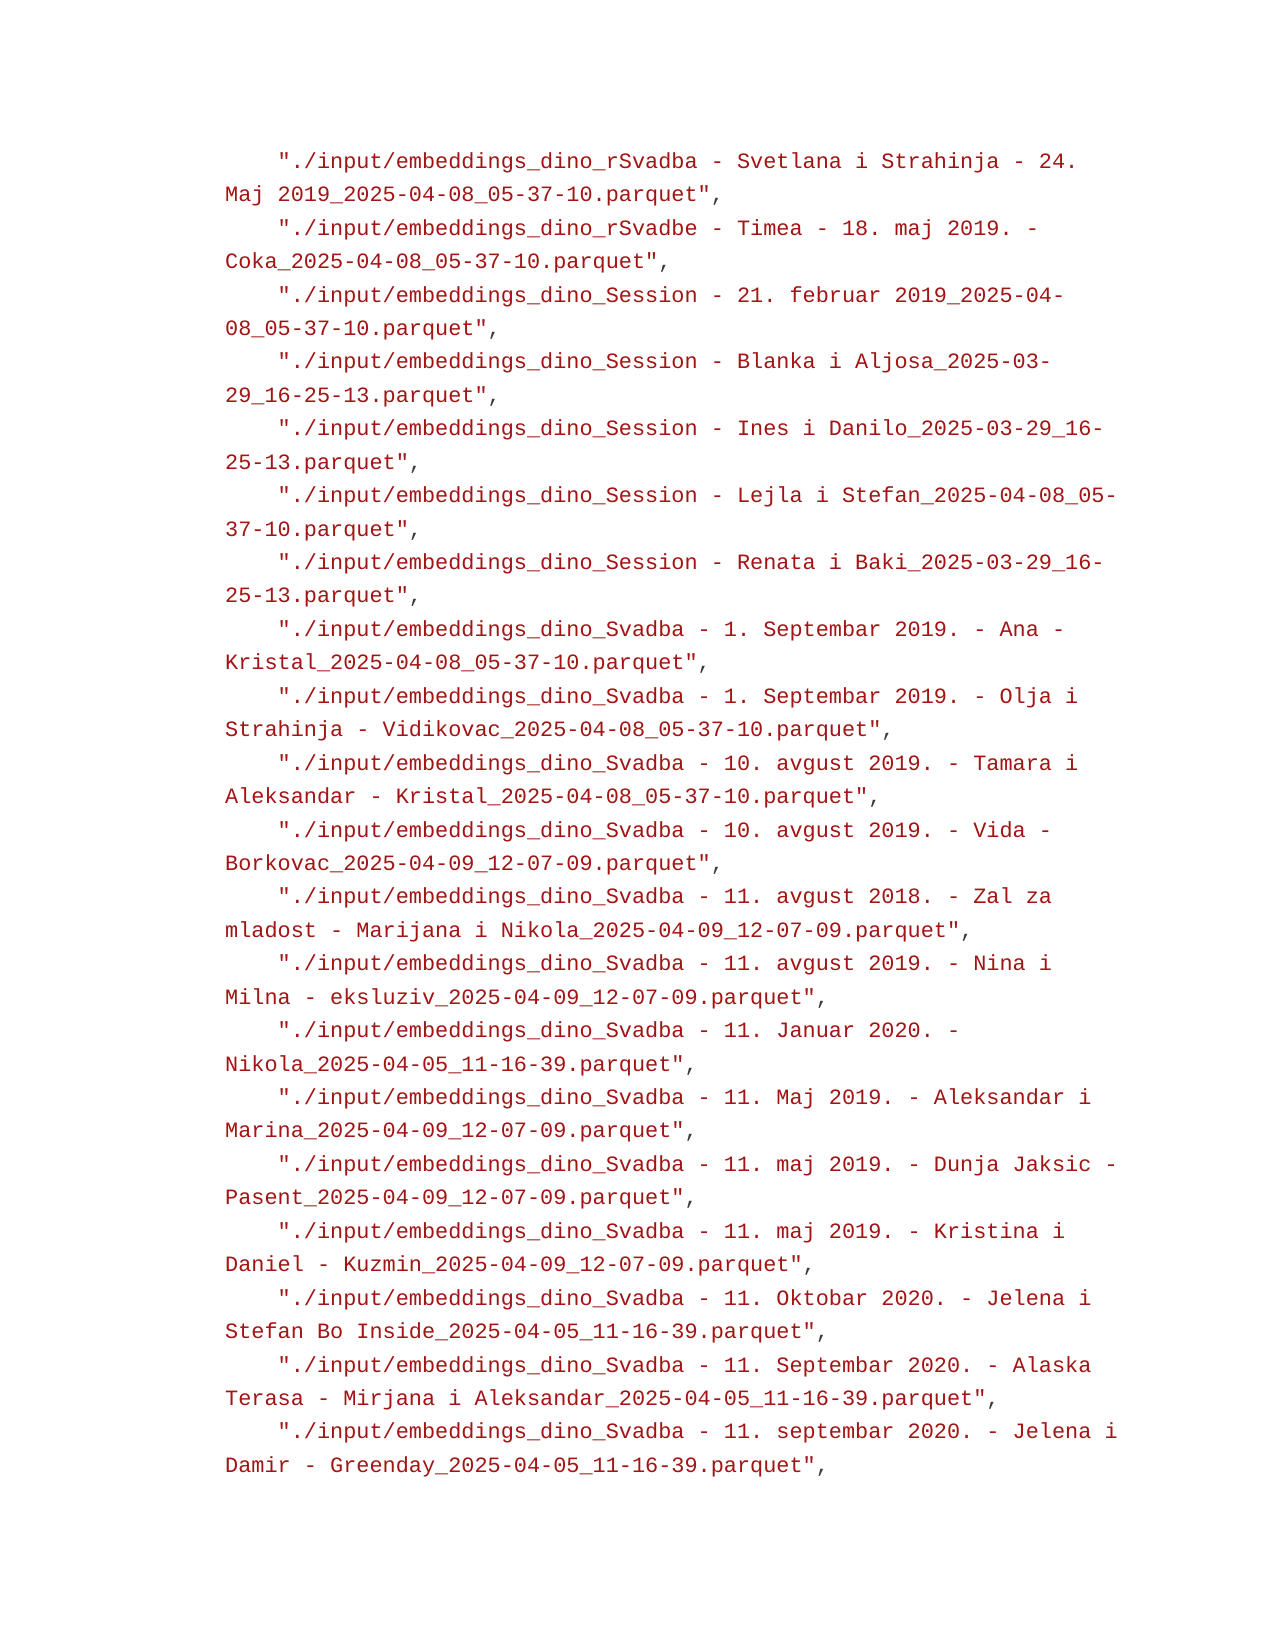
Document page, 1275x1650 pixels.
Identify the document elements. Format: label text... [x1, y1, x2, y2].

text "./input/embeddings_dino_Session - 21. februar 2019_2025-04-08_05-37-10.parquet", [225, 284, 1125, 342]
text "./input/embeddings_dino_Session - Renata i Baki_2025-03-29_16-25-13.parquet", [225, 551, 1125, 609]
text "./input/embeddings_dino_Session - Lejla i Stefan_2025-04-08_05-37-10.parquet", [225, 484, 1125, 543]
text "./input/embeddings_dino_Svadba - 11. Oktobar 2020. - Jelena i Stefan Bo Inside_2025-04-05_11-16-39.parquet", [225, 1287, 1125, 1345]
text "./input/embeddings_dino_Svadba - 11. Maj 2019. - Aleksandar i Marina_2025-04-09_12-07-09.parquet", [225, 1086, 1125, 1144]
text "./input/embeddings_dino_Svadba - 11. avgust 2019. - Nina i Milna - eksluziv_2025-04-09_12-07-09.parquet", [225, 952, 1125, 1011]
text "./input/embeddings_dino_Svadba - 11. Septembar 2020. - Alaska Terasa - Mirjana i Aleksandar_2025-04-05_11-16-39.parquet", [225, 1354, 1125, 1412]
text "./input/embeddings_dino_rSvadba - Svetlana i Strahinja - 24. Maj 2019_2025-04-08_05-37-10.parquet", [225, 150, 1125, 208]
text "./input/embeddings_dino_Session - Blanka i Aljosa_2025-03-29_16-25-13.parquet", [225, 351, 1125, 409]
text "./input/embeddings_dino_Svadba - 11. maj 2019. - Kristina i Daniel - Kuzmin_2025-04-09_12-07-09.parquet", [225, 1220, 1125, 1278]
text "./input/embeddings_dino_Svadba - 11. Januar 2020. - Nikola_2025-04-05_11-16-39.parquet", [225, 1019, 1125, 1078]
text "./input/embeddings_dino_Svadba - 11. septembar 2020. - Jelena i Damir - Greenday_2025-04-05_11-16-39.parquet", [225, 1421, 1125, 1479]
text "./input/embeddings_dino_Svadba - 10. avgust 2019. - Vida - Borkovac_2025-04-09_12-07-09.parquet", [225, 819, 1125, 877]
text "./input/embeddings_dino_Svadba - 1. Septembar 2019. - Ana - Kristal_2025-04-08_05-37-10.parquet", [225, 618, 1125, 676]
text "./input/embeddings_dino_Session - Ines i Danilo_2025-03-29_16-25-13.parquet", [225, 417, 1125, 476]
text "./input/embeddings_dino_Svadba - 1. Septembar 2019. - Olja i Strahinja - Vidikovac_2025-04-08_05-37-10.parquet", [225, 685, 1125, 743]
text "./input/embeddings_dino_Svadba - 10. avgust 2019. - Tamara i Aleksandar - Kristal_2025-04-08_05-37-10.parquet", [225, 752, 1125, 810]
text "./input/embeddings_dino_Svadba - 11. avgust 2018. - Zal za mladost - Marijana i Nikola_2025-04-09_12-07-09.parquet", [225, 886, 1125, 944]
text "./input/embeddings_dino_rSvadbe - Timea - 18. maj 2019. - Coka_2025-04-08_05-37-10.parquet", [225, 217, 1125, 275]
text "./input/embeddings_dino_Svadba - 11. maj 2019. - Dunja Jaksic - Pasent_2025-04-09_12-07-09.parquet", [225, 1153, 1125, 1211]
